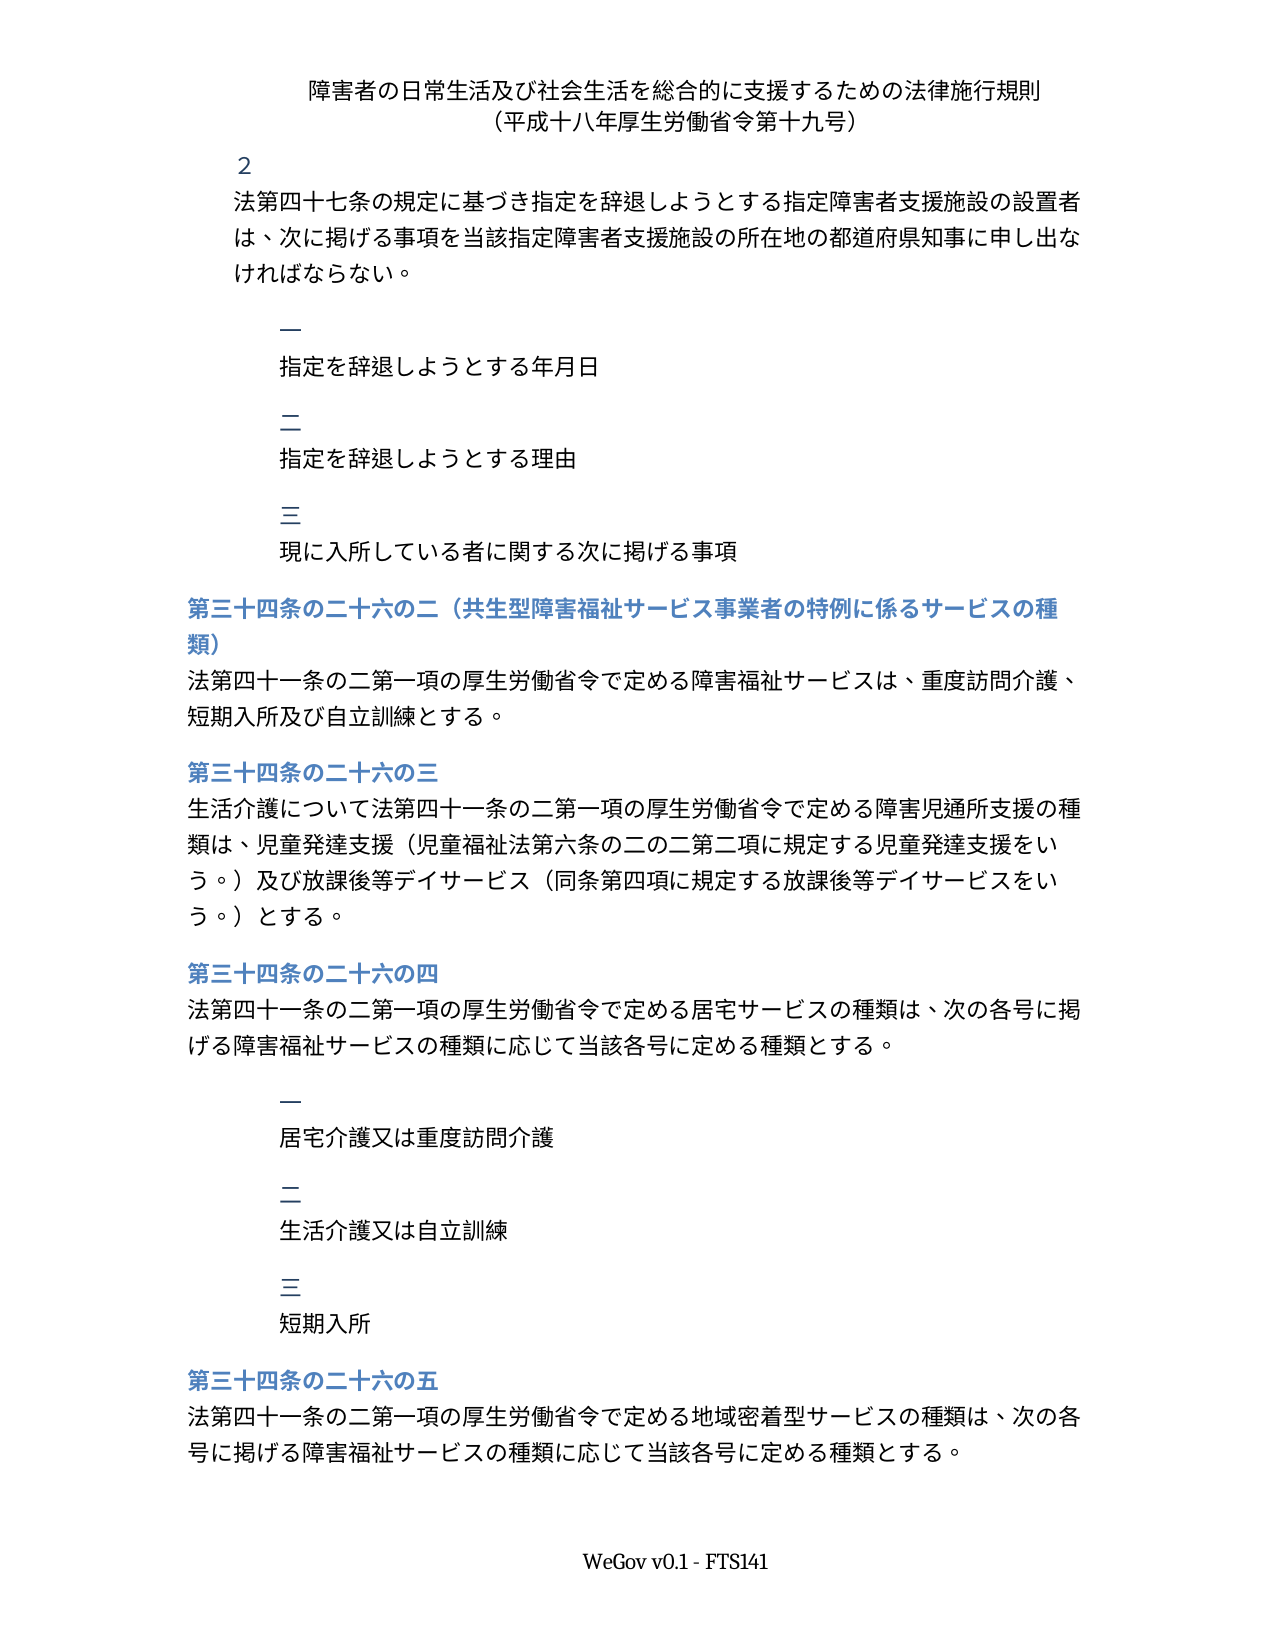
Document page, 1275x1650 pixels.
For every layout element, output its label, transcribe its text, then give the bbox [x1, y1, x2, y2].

subtitle 三 [279, 1272, 1087, 1303]
subtitle 三 [279, 500, 1087, 531]
subtitle ２ [233, 150, 1087, 181]
text 現に入所している者に関する次に掲げる事項 [279, 536, 1087, 567]
subtitle 一 [279, 314, 1087, 346]
text 法第四十一条の二第一項の厚生労働省令で定める地域密着型サービスの種類は、次の各号に掲げる障害福祉サービスの種類に応じて当該各号に定める種類とする。 [187, 1401, 1087, 1468]
subtitle 二 [279, 407, 1087, 438]
subtitle 二 [279, 1179, 1087, 1210]
subtitle 第三十四条の二十六の四 [187, 958, 1087, 989]
text 生活介護について法第四十一条の二第一項の厚生労働省令で定める障害児通所支援の種類は、児童発達支援（児童福祉法第六条の二の二第二項に規定する児童発達支援をいう。）及び放課後等デイサービス（同条第四項に規定する放課後等デイサービスをいう。）とする。 [187, 793, 1087, 932]
text 指定を辞退しようとする年月日 [279, 351, 1087, 382]
subtitle 一 [279, 1086, 1087, 1118]
text 居宅介護又は重度訪問介護 [279, 1122, 1087, 1154]
text 生活介護又は自立訓練 [279, 1215, 1087, 1246]
text 法第四十一条の二第一項の厚生労働省令で定める居宅サービスの種類は、次の各号に掲げる障害福祉サービスの種類に応じて当該各号に定める種類とする。 [187, 994, 1087, 1061]
subtitle 第三十四条の二十六の五 [187, 1364, 1087, 1396]
subtitle 第三十四条の二十六の二（共生型障害福祉サービス事業者の特例に係るサービスの種類） [187, 593, 1087, 660]
text 法第四十七条の規定に基づき指定を辞退しようとする指定障害者支援施設の設置者は、次に掲げる事項を当該指定障害者支援施設の所在地の都道府県知事に申し出なければならない。 [233, 186, 1087, 289]
text 法第四十一条の二第一項の厚生労働省令で定める障害福祉サービスは、重度訪問介護、短期入所及び自立訓練とする。 [187, 664, 1087, 732]
text 短期入所 [279, 1308, 1087, 1339]
subtitle 第三十四条の二十六の三 [187, 757, 1087, 788]
text 指定を辞退しようとする理由 [279, 443, 1087, 474]
